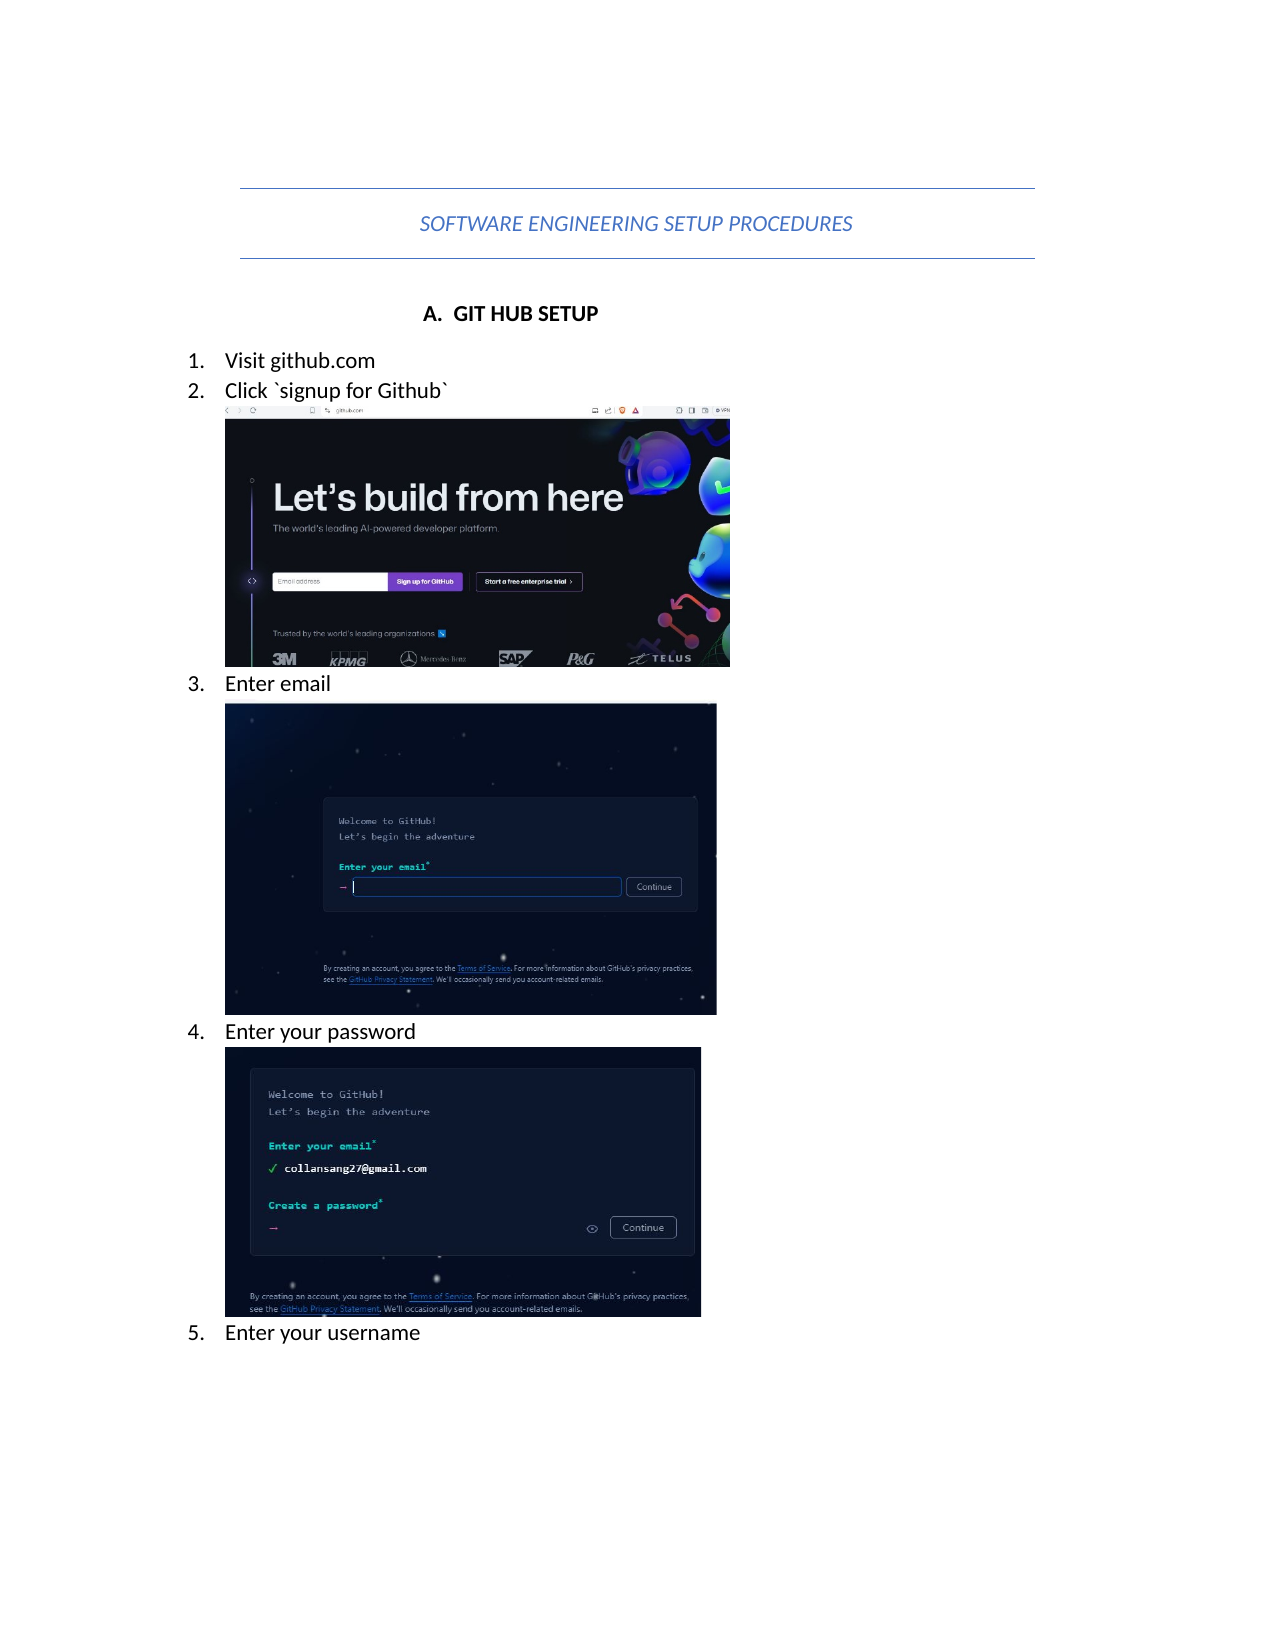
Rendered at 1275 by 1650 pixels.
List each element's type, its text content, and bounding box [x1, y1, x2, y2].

list Click `signup for Github` [187, 376, 1125, 404]
list Visit github.com [187, 346, 1125, 374]
picture [225, 1047, 702, 1317]
list Enter email [187, 669, 1125, 697]
text SOFTWARE ENGINEERING SETUP PROCEDURES [240, 189, 1035, 258]
list Enter your password [187, 1017, 1125, 1045]
picture [225, 699, 717, 1015]
list Enter your username [187, 1318, 1125, 1347]
picture [225, 406, 730, 667]
text A. GIT HUB SETUP [150, 299, 1125, 327]
